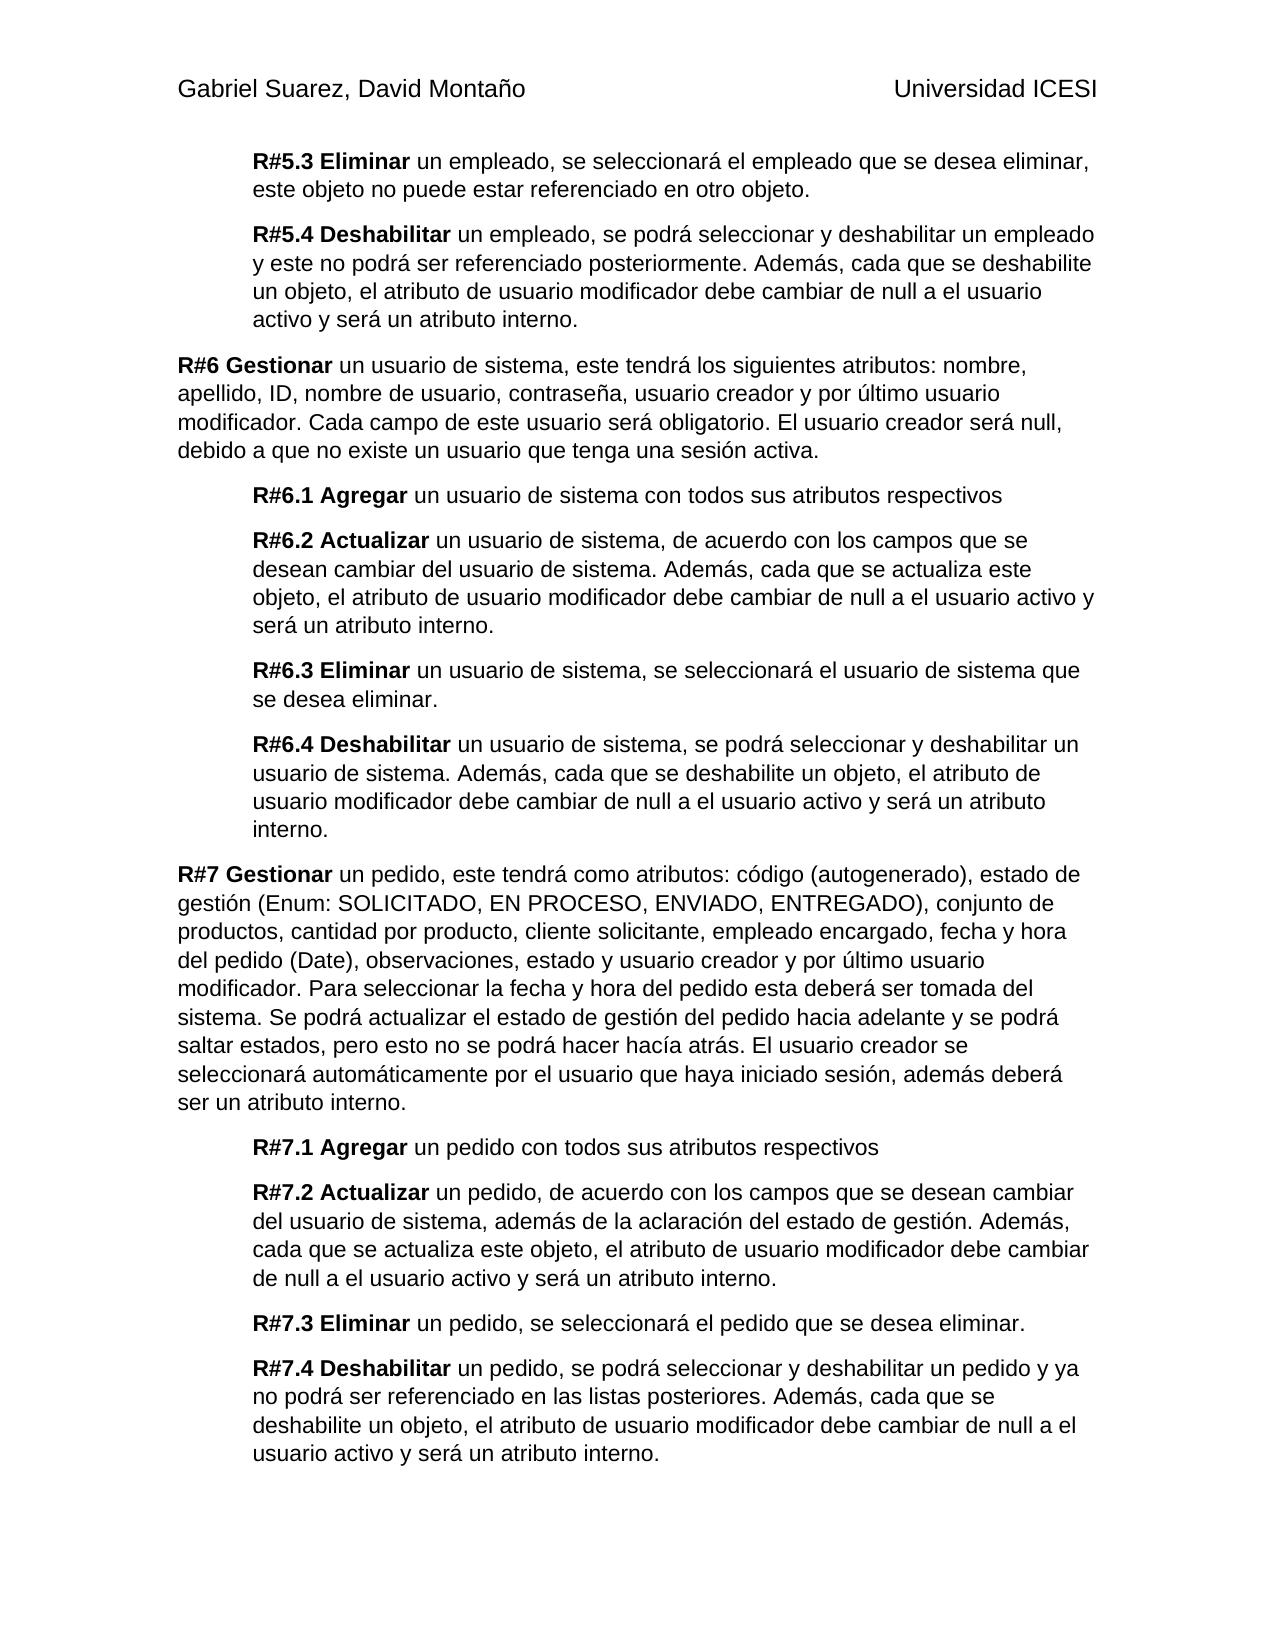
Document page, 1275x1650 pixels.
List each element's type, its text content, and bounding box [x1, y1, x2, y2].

text R#7.3 Eliminar un pedido, se seleccionará el pedido que se desea eliminar. [252, 1309, 1098, 1336]
text R#7.2 Actualizar un pedido, de acuerdo con los campos que se desean cambiar del usuario de sistema, además de la aclaración del estado de gestión. Además, cada que se actualiza este objeto, el atributo de usuario modificador debe cambiar de null a el usuario activo y será un atributo interno. [252, 1179, 1098, 1291]
text R#6.2 Actualizar un usuario de sistema, de acuerdo con los campos que se desean cambiar del usuario de sistema. Además, cada que se actualiza este objeto, el atributo de usuario modificador debe cambiar de null a el usuario activo y será un atributo interno. [252, 527, 1098, 639]
text R#7.4 Deshabilitar un pedido, se podrá seleccionar y deshabilitar un pedido y ya no podrá ser referenciado en las listas posteriores. Además, cada que se deshabilite un objeto, el atributo de usuario modificador debe cambiar de null a el usuario activo y será un atributo interno. [252, 1355, 1098, 1466]
text R#7.1 Agregar un pedido con todos sus atributos respectivos [177, 1134, 1098, 1160]
text R#6.4 Deshabilitar un usuario de sistema, se podrá seleccionar y deshabilitar un usuario de sistema. Además, cada que se deshabilite un objeto, el atributo de usuario modificador debe cambiar de null a el usuario activo y será un atributo interno. [252, 731, 1098, 843]
text R#6.3 Eliminar un usuario de sistema, se seleccionará el usuario de sistema que se desea eliminar. [252, 657, 1098, 712]
text R#6 Gestionar un usuario de sistema, este tendrá los siguientes atributos: nombre, apellido, ID, nombre de usuario, contraseña, usuario creador y por último usuario modificador. Cada campo de este usuario será obligatorio. El usuario creador será null, debido a que no existe un usuario que tenga una sesión activa. [177, 352, 1098, 463]
text R#7 Gestionar un pedido, este tendrá como atributos: código (autogenerado), estado de gestión (Enum: SOLICITADO, EN PROCESO, ENVIADO, ENTREGADO), conjunto de productos, cantidad por producto, cliente solicitante, empleado encargado, fecha y hora del pedido (Date), observaciones, estado y usuario creador y por último usuario modificador. Para seleccionar la fecha y hora del pedido esta deberá ser tomada del sistema. Se podrá actualizar el estado de gestión del pedido hacia adelante y se podrá saltar estados, pero esto no se podrá hacer hacía atrás. El usuario creador se seleccionará automáticamente por el usuario que haya iniciado sesión, además deberá ser un atributo interno. [177, 861, 1098, 1115]
text R#6.1 Agregar un usuario de sistema con todos sus atributos respectivos [177, 482, 1098, 508]
text R#5.3 Eliminar un empleado, se seleccionará el empleado que se desea eliminar, este objeto no puede estar referenciado en otro objeto. [252, 148, 1098, 202]
text R#5.4 Deshabilitar un empleado, se podrá seleccionar y deshabilitar un empleado y este no podrá ser referenciado posteriormente. Además, cada que se deshabilite un objeto, el atributo de usuario modificador debe cambiar de null a el usuario activo y será un atributo interno. [252, 221, 1098, 333]
